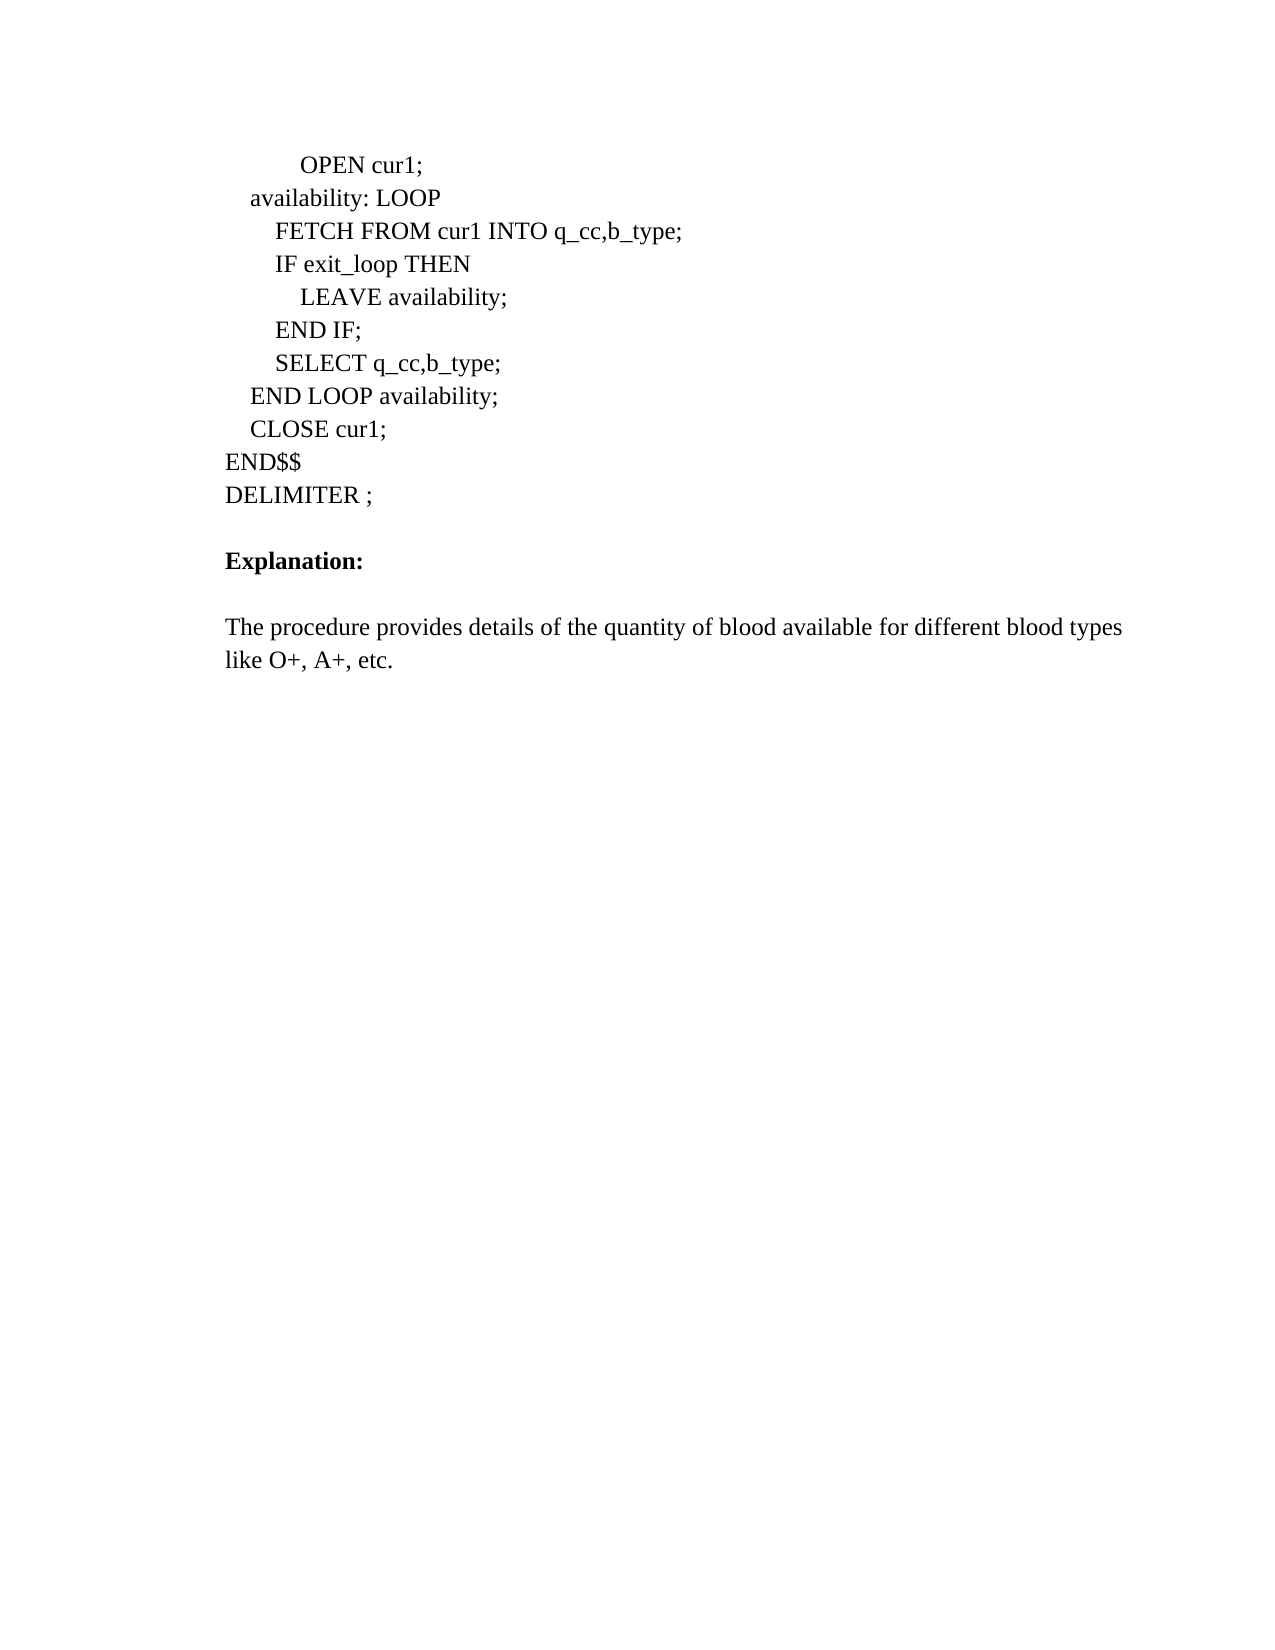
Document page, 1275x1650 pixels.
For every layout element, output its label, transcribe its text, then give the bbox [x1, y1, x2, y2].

text DELIMITER ; [225, 480, 1125, 509]
text CLOSE cur1; [225, 414, 1125, 443]
text Explanation: [225, 546, 1125, 575]
text availability: LOOP [225, 183, 1125, 212]
text IF exit_loop THEN [225, 249, 1125, 278]
text SELECT q_cc,b_type; [225, 348, 1125, 377]
text The procedure provides details of the quantity of blood available for different blood types like O+, A+, etc. [225, 612, 1125, 674]
text END$$ [225, 447, 1125, 476]
text LEAVE availability; [225, 282, 1125, 311]
text FETCH FROM cur1 INTO q_cc,b_type; [225, 216, 1125, 245]
text OPEN cur1; [225, 150, 1125, 179]
text END LOOP availability; [225, 381, 1125, 410]
text END IF; [225, 315, 1125, 344]
